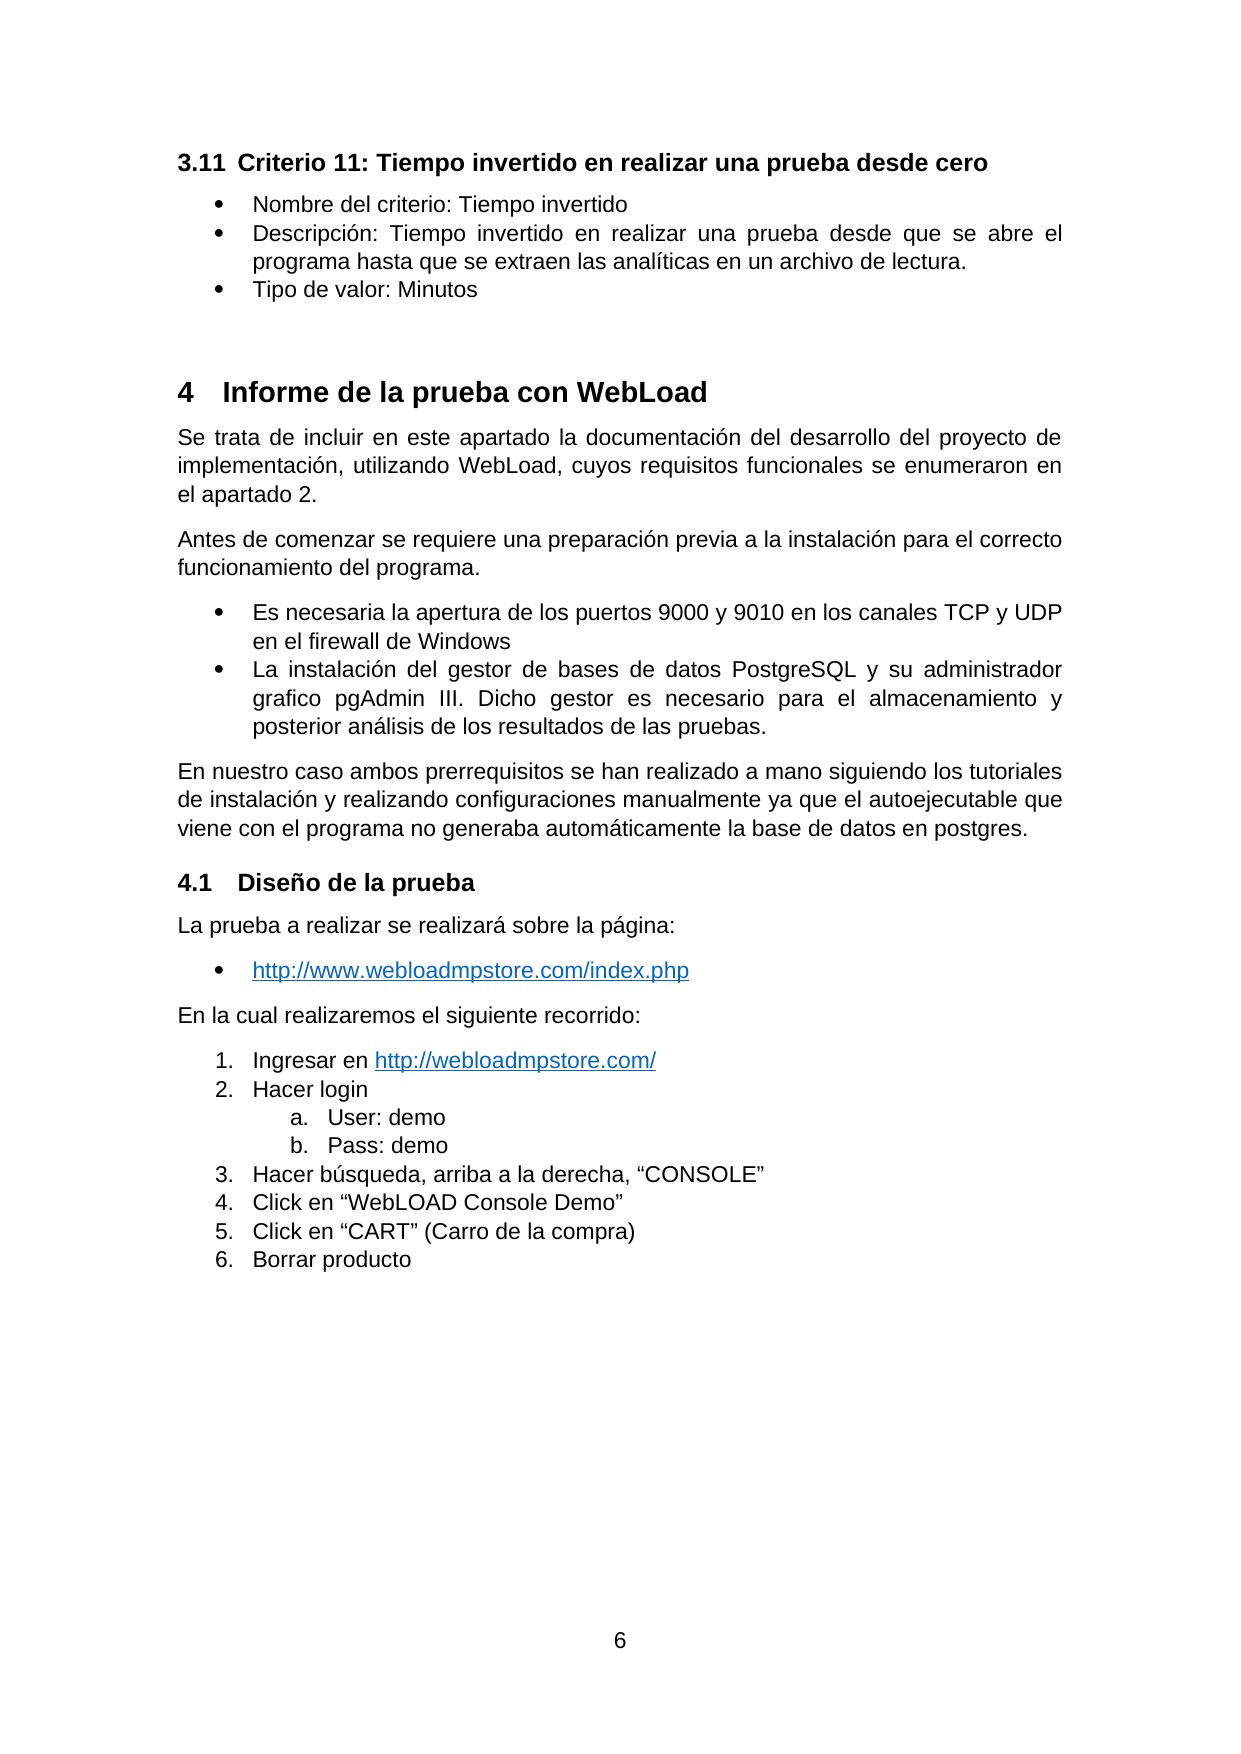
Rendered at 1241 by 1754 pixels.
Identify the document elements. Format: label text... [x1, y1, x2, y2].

list La instalación del gestor de bases de datos PostgreSQL y su administrador grafico pgAdmin III. Dicho gestor es necesario para el almacenamiento y posterior análisis de los resultados de las pruebas. [215, 656, 1063, 739]
list Nombre del criterio: Tiempo invertido [215, 191, 1063, 217]
text En la cual realizaremos el siguiente recorrido: [177, 1002, 1063, 1028]
list Descripción: Tiempo invertido en realizar una prueba desde que se abre el programa hasta que se extraen las analíticas en un archivo de lectura. [215, 219, 1063, 274]
text La prueba a realizar se realizará sobre la página: [177, 912, 1063, 938]
subtitle Informe de la prueba con WebLoad [177, 375, 1063, 408]
subtitle Diseño de la prueba [177, 868, 1063, 897]
subtitle Criterio 11: Tiempo invertido en realizar una prueba desde cero [177, 148, 1063, 176]
list Click en “WebLOAD Console Demo” [215, 1189, 1063, 1216]
text Se trata de incluir en este apartado la documentación del desarrollo del proyecto de implementación, utilizando WebLoad, cuyos requisitos funcionales se enumeraron en el apartado 2. [177, 424, 1063, 507]
list Hacer búsqueda, arriba a la derecha, “CONSOLE” [215, 1161, 1063, 1187]
list User: demo [290, 1104, 1063, 1130]
list Borrar producto [215, 1246, 1063, 1273]
list Pass: demo [290, 1132, 1063, 1159]
list Click en “CART” (Carro de la compra) [215, 1218, 1063, 1244]
text En nuestro caso ambos prerrequisitos se han realizado a mano siguiendo los tutoriales de instalación y realizando configuraciones manualmente ya que el autoejecutable que viene con el programa no generaba automáticamente la base de datos en postgres. [177, 758, 1063, 841]
list Ingresar en http://webloadmpstore.com/ [215, 1047, 1063, 1073]
text Antes de comenzar se requiere una preparación previa a la instalación para el correcto funcionamiento del programa. [177, 526, 1063, 580]
list Hacer login [215, 1076, 1063, 1102]
list http://www.webloadmpstore.com/index.php [215, 957, 1063, 983]
list Tipo de valor: Minutos [215, 276, 1063, 303]
list Es necesaria la apertura de los puertos 9000 y 9010 en los canales TCP y UDP en el firewall de Windows [215, 599, 1063, 654]
